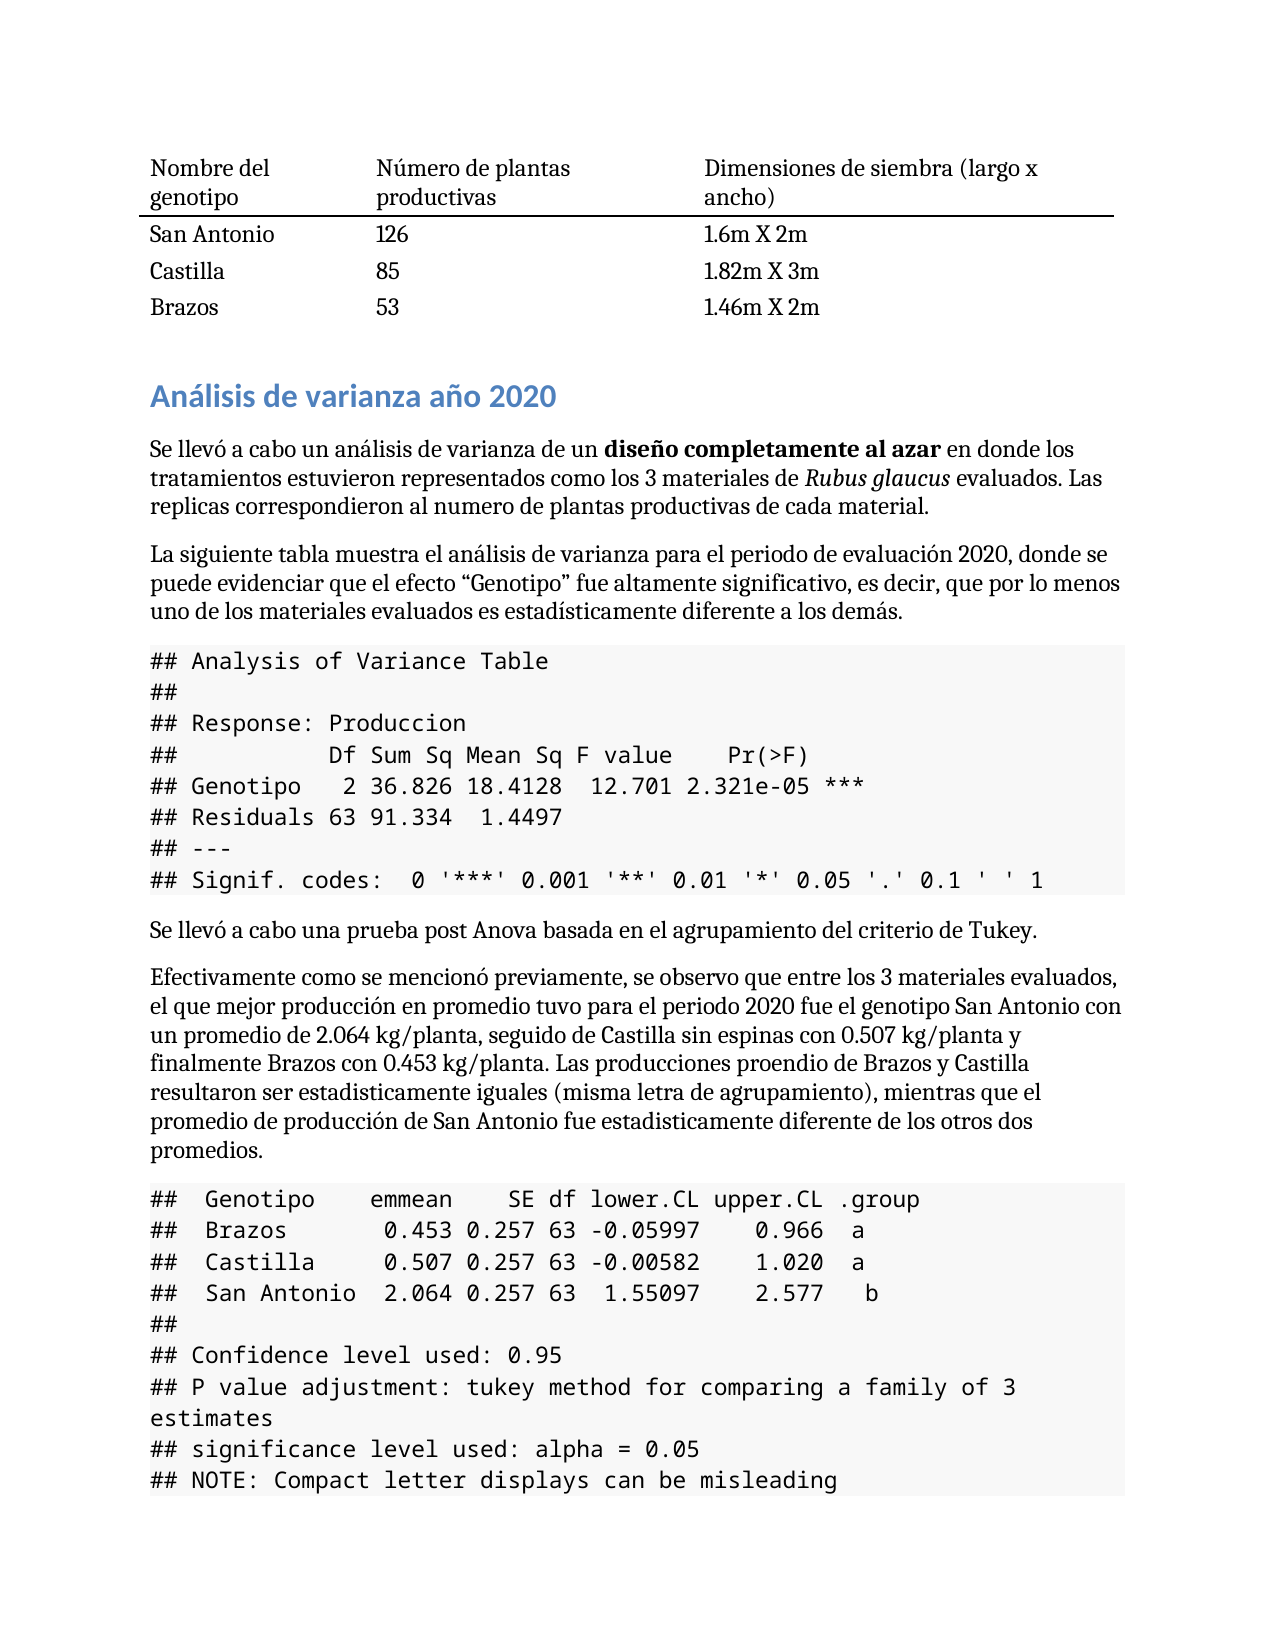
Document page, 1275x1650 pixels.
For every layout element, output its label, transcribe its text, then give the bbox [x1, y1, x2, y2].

table_header Nombre del genotipo [139, 150, 364, 215]
table_cell 1.46m X 2m [693, 289, 1114, 325]
text La siguiente tabla muestra el análisis de varianza para el periodo de evaluación 2020, donde se puede evidenciar que el efecto “Genotipo” fue altamente significativo, es decir, que por lo menos uno de los materiales evaluados es estadísticamente diferente a los demás. [150, 540, 1125, 626]
subtitle Análisis de varianza año 2020 [150, 375, 1125, 416]
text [150, 1183, 1125, 1496]
table_cell Brazos [139, 289, 364, 325]
text Se llevó a cabo un análisis de varianza de un diseño completamente al azar en donde los tratamientos estuvieron representados como los 3 materiales de Rubus glaucus evaluados. Las replicas correspondieron al numero de plantas productivas de cada material. [150, 435, 1125, 521]
table_cell San Antonio [139, 217, 364, 253]
table_cell 1.82m X 3m [693, 253, 1114, 289]
table_header Número de plantas productivas [365, 150, 693, 215]
table_cell 126 [365, 217, 693, 253]
text Se llevó a cabo una prueba post Anova basada en el agrupamiento del criterio de Tukey. [150, 916, 1125, 944]
table_cell 53 [365, 289, 693, 325]
text Efectivamente como se mencionó previamente, se observo que entre los 3 materiales evaluados, el que mejor producción en promedio tuvo para el periodo 2020 fue el genotipo San Antonio con un promedio de 2.064 kg/planta, seguido de Castilla sin espinas con 0.507 kg/planta y finalmente Brazos con 0.453 kg/planta. Las producciones proendio de Brazos y Castilla resultaron ser estadisticamente iguales (misma letra de agrupamiento), mientras que el promedio de producción de San Antonio fue estadisticamente diferente de los otros dos promedios. [150, 963, 1125, 1164]
table_cell Castilla [139, 253, 364, 289]
table_cell 85 [365, 253, 693, 289]
text ## Analysis of Variance Table ## ## Response: Produccion ## Df Sum Sq Mean Sq F value Pr(>F) ## Genotipo 2 36.826 18.4128 12.701 2.321e-05 *** ## Residuals 63 91.334 1.4497 ## --- ## Signif. codes: 0 '***' 0.001 '**' 0.01 '*' 0.05 '.' 0.1 ' ' 1 [150, 645, 1125, 895]
table_header Dimensiones de siembra (largo x ancho) [693, 150, 1114, 215]
table_cell 1.6m X 2m [693, 217, 1114, 253]
